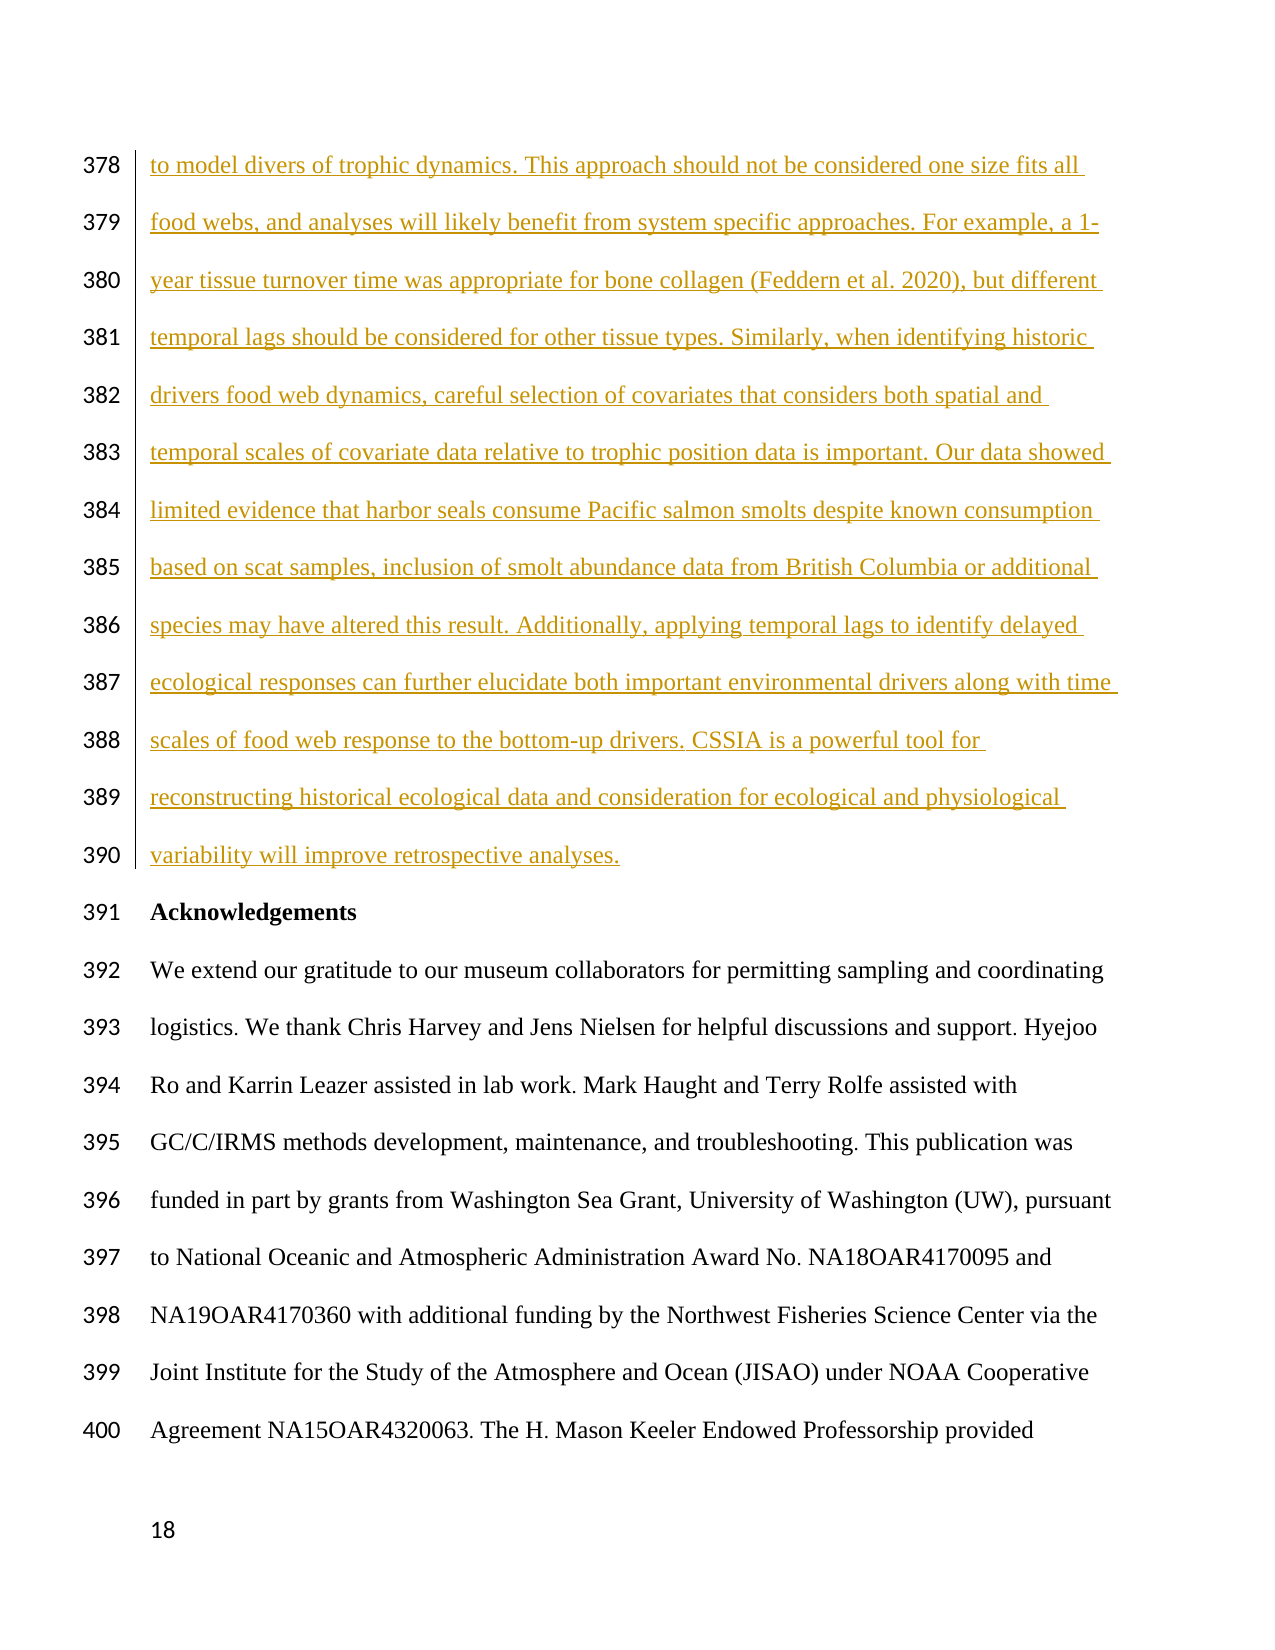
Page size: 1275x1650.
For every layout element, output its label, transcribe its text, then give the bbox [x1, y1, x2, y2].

text Acknowledgements [150, 897, 1125, 926]
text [150, 955, 1125, 1444]
